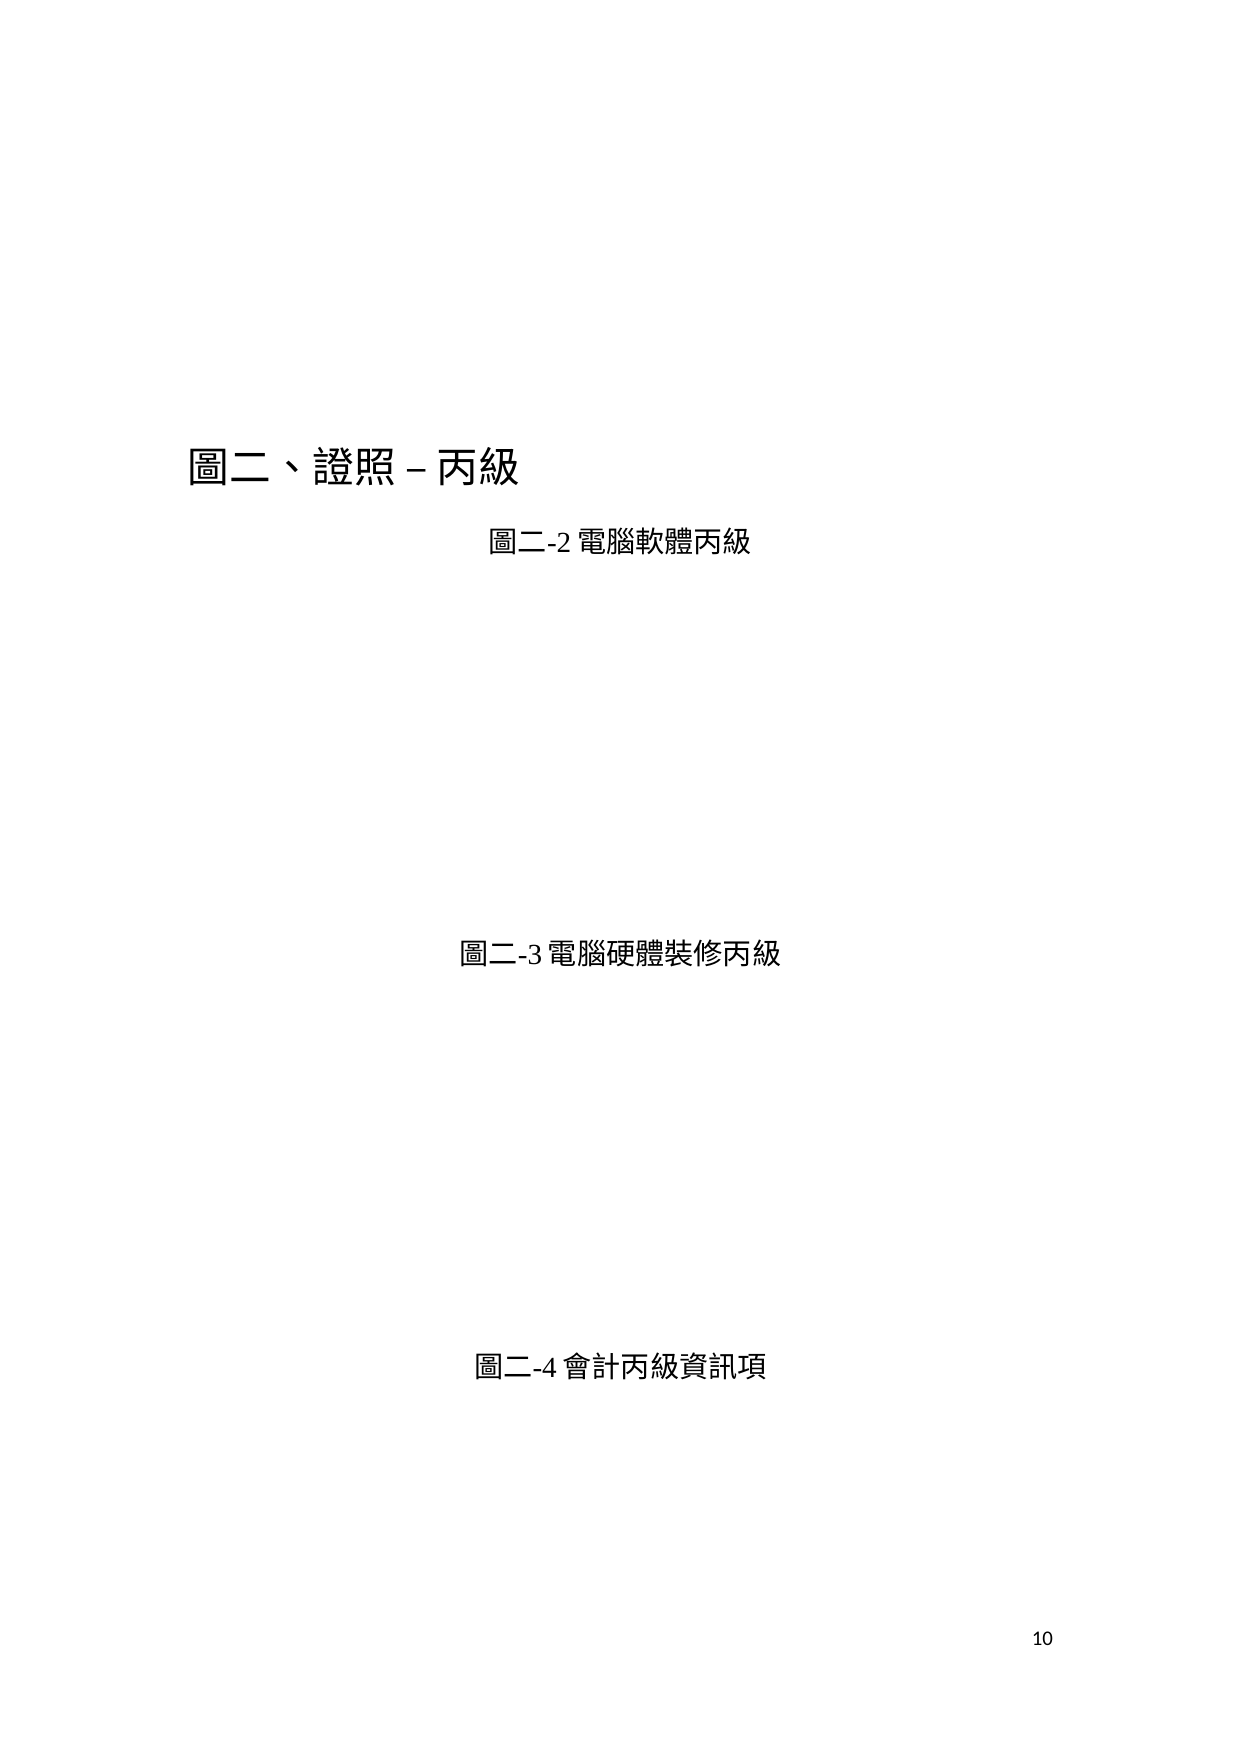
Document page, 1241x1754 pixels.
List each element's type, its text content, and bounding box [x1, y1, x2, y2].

text 圖二、證照 – 丙級 [187, 427, 1053, 502]
text 圖二-3電腦硬體裝修丙級 [187, 914, 1053, 989]
text 圖二-2電腦軟體丙級 [187, 502, 1053, 577]
text 圖二-4會計丙級資訊項 [187, 1327, 1053, 1402]
